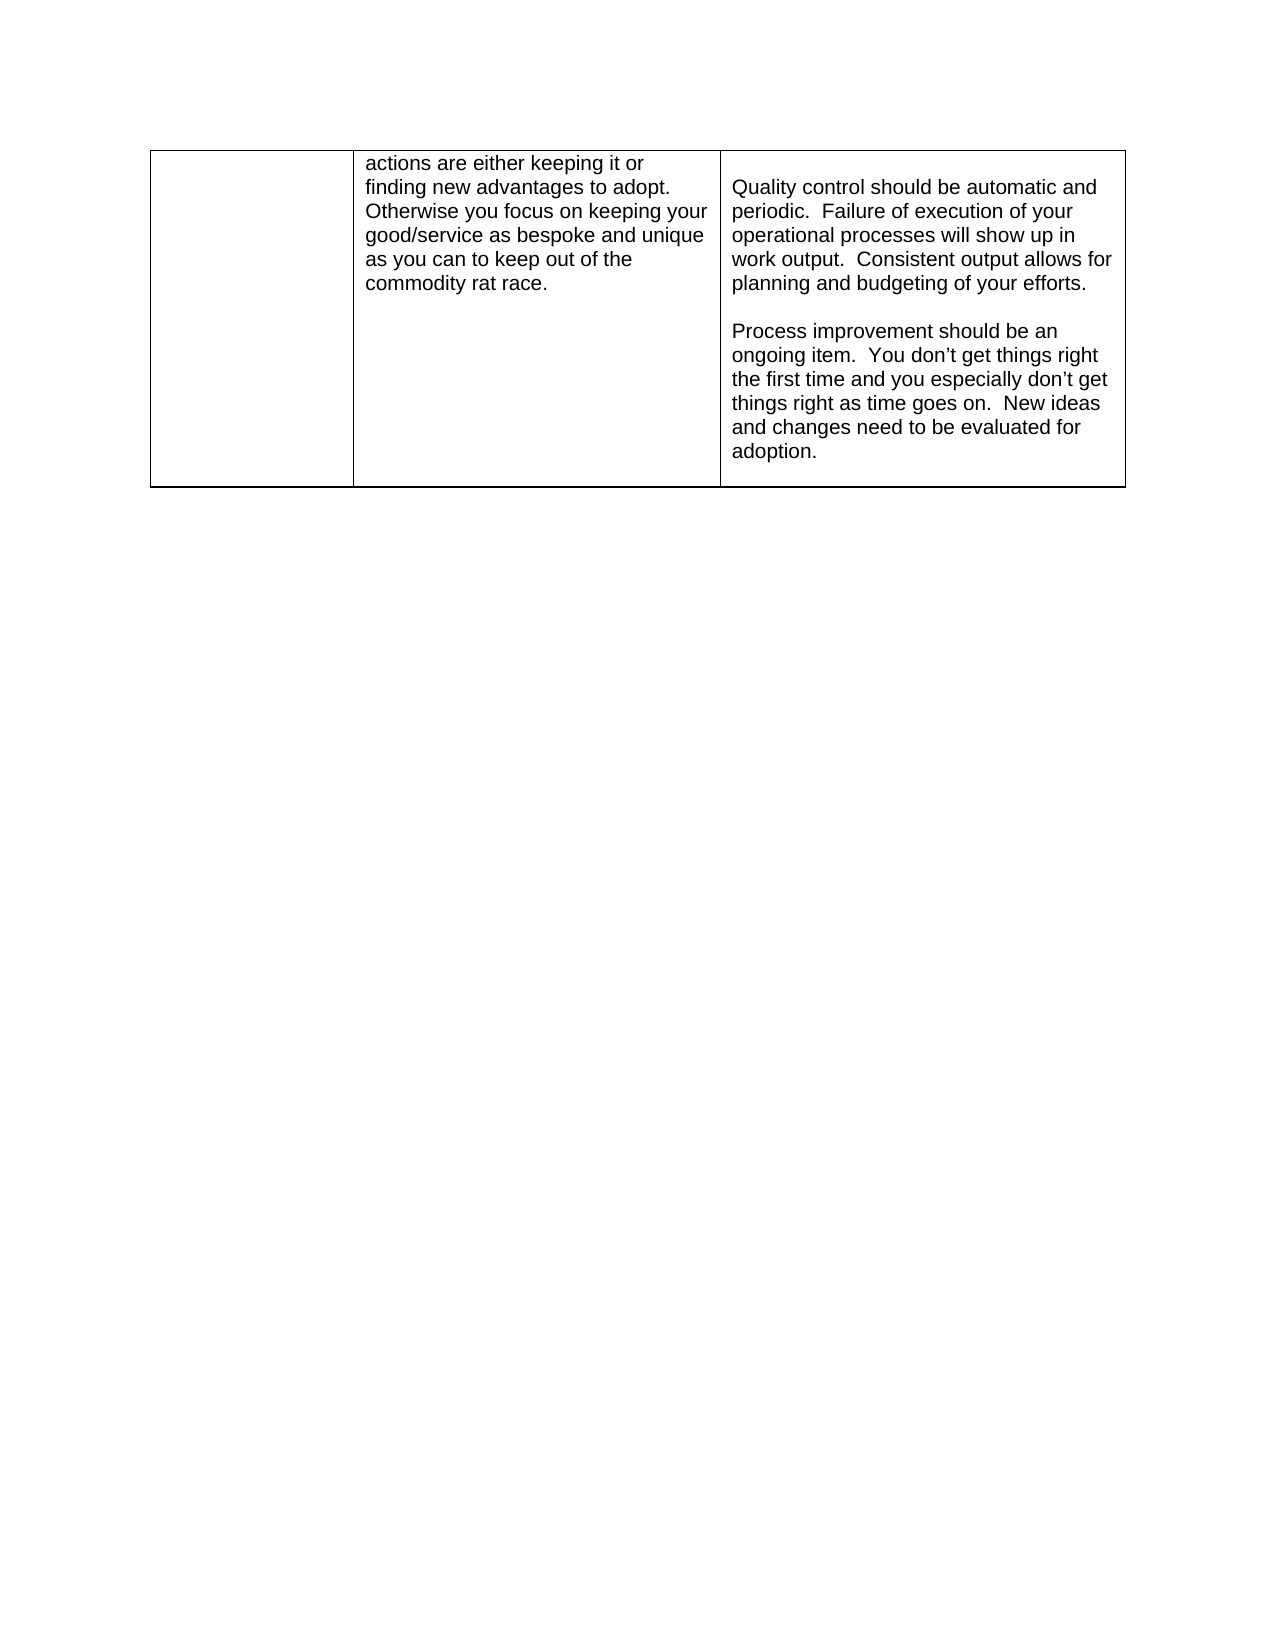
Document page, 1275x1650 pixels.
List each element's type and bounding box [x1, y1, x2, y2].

table_cell [151, 151, 353, 486]
table_cell [721, 151, 1125, 486]
table_cell [354, 151, 720, 486]
